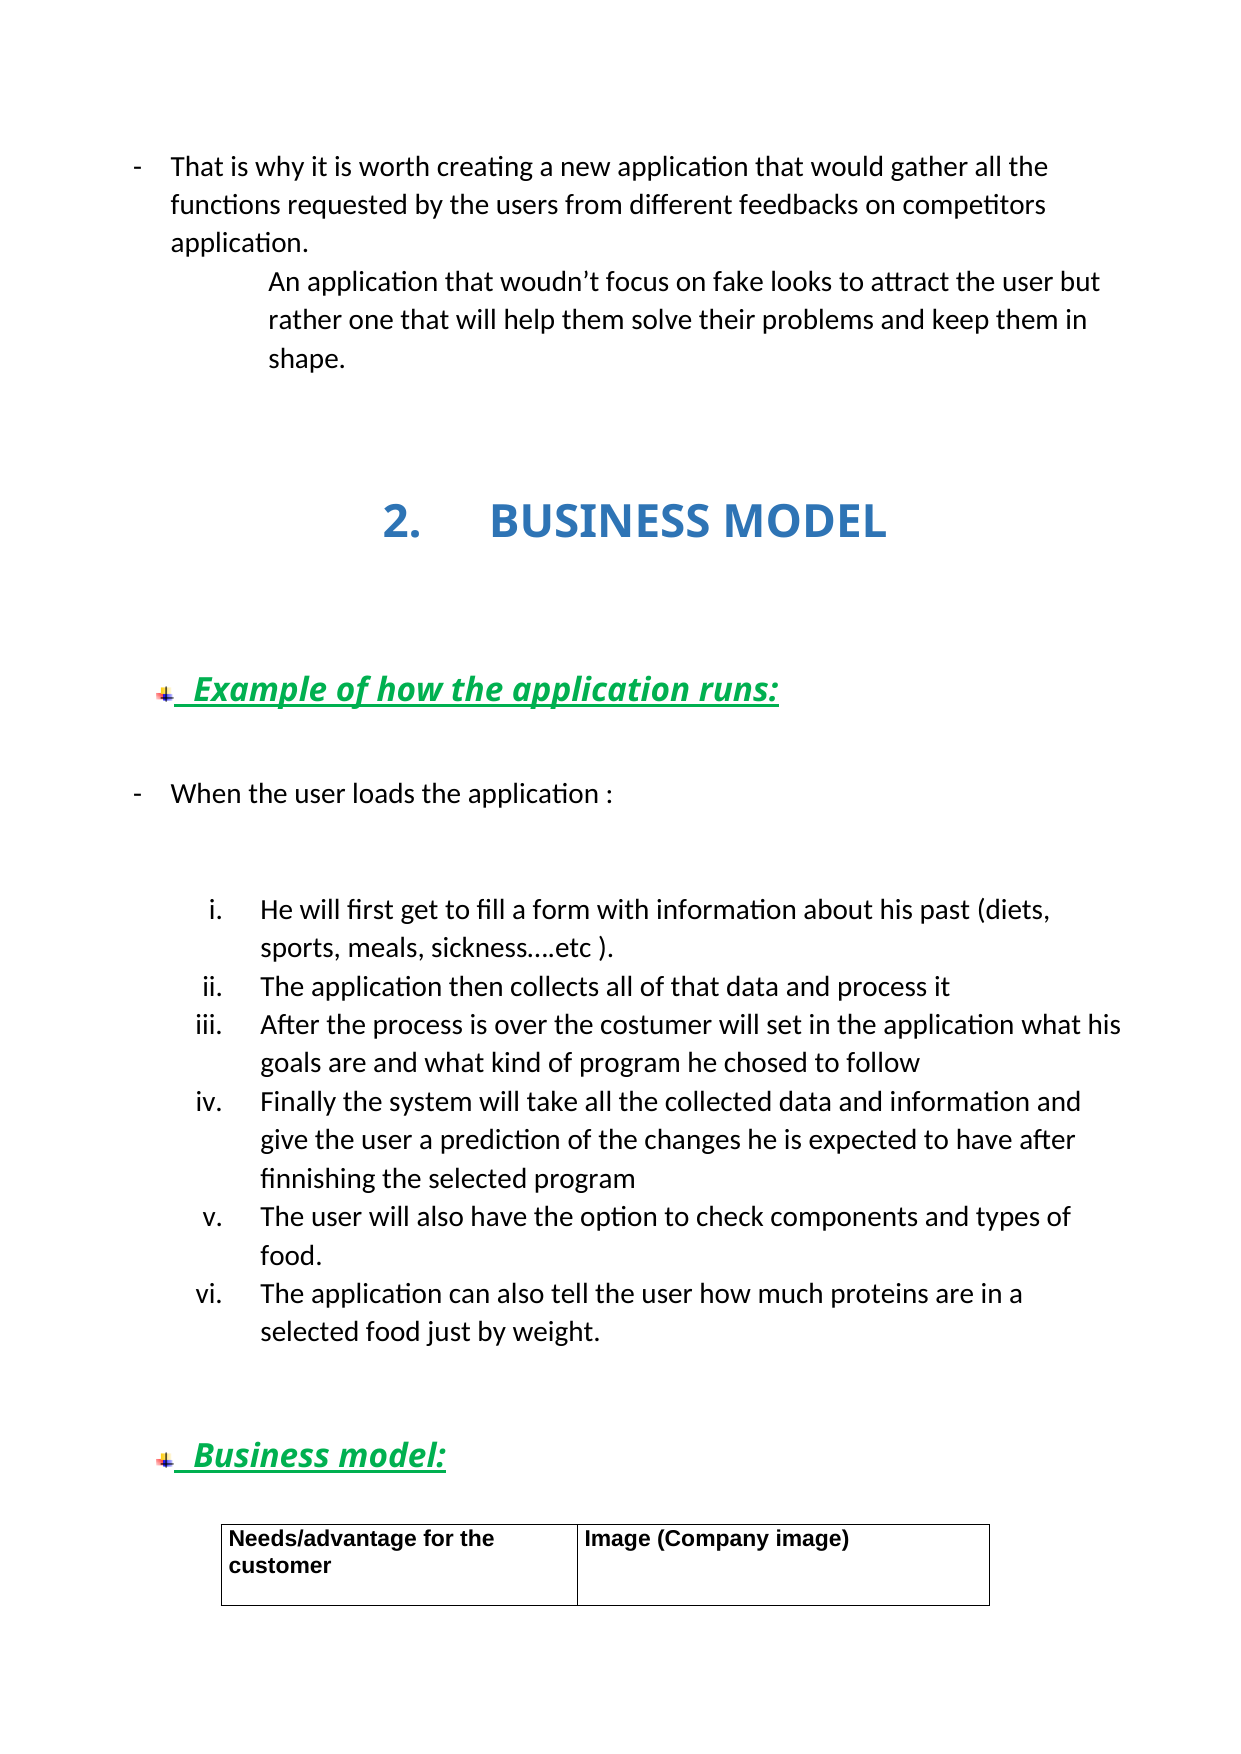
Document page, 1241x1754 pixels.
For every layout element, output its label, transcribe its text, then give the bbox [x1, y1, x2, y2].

list Example of how the application runs: [156, 666, 1122, 711]
list Finally the system will take all the collected data and information and give the user a prediction of the changes he is expected to have after finnishing the selected program [223, 1083, 1122, 1195]
list An application that woudn’t focus on fake looks to attract the user but rather one that will help them solve their problems and keep them in shape. [268, 263, 1122, 375]
list When the user loads the application : [133, 775, 1122, 811]
picture [156, 1451, 174, 1468]
list That is why it is worth creating a new application that would gather all the functions requested by the users from different feedbacks on competitors application. [133, 148, 1122, 260]
list After the process is over the costumer will set in the application what his goals are and what kind of program he chosed to follow [223, 1006, 1122, 1080]
list The application then collects all of that data and process it [223, 968, 1122, 1003]
list He will first get to fill a form with information about his past (diets, sports, meals, sickness….etc ). [223, 891, 1122, 965]
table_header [578, 1525, 989, 1605]
list Business model: [156, 1432, 1122, 1478]
list BUSINESS MODEL [148, 488, 1122, 551]
picture [156, 685, 174, 702]
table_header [222, 1525, 577, 1605]
list The application can also tell the user how much proteins are in a selected food just by weight. [223, 1275, 1122, 1349]
list The user will also have the option to check components and types of food. [223, 1198, 1122, 1272]
